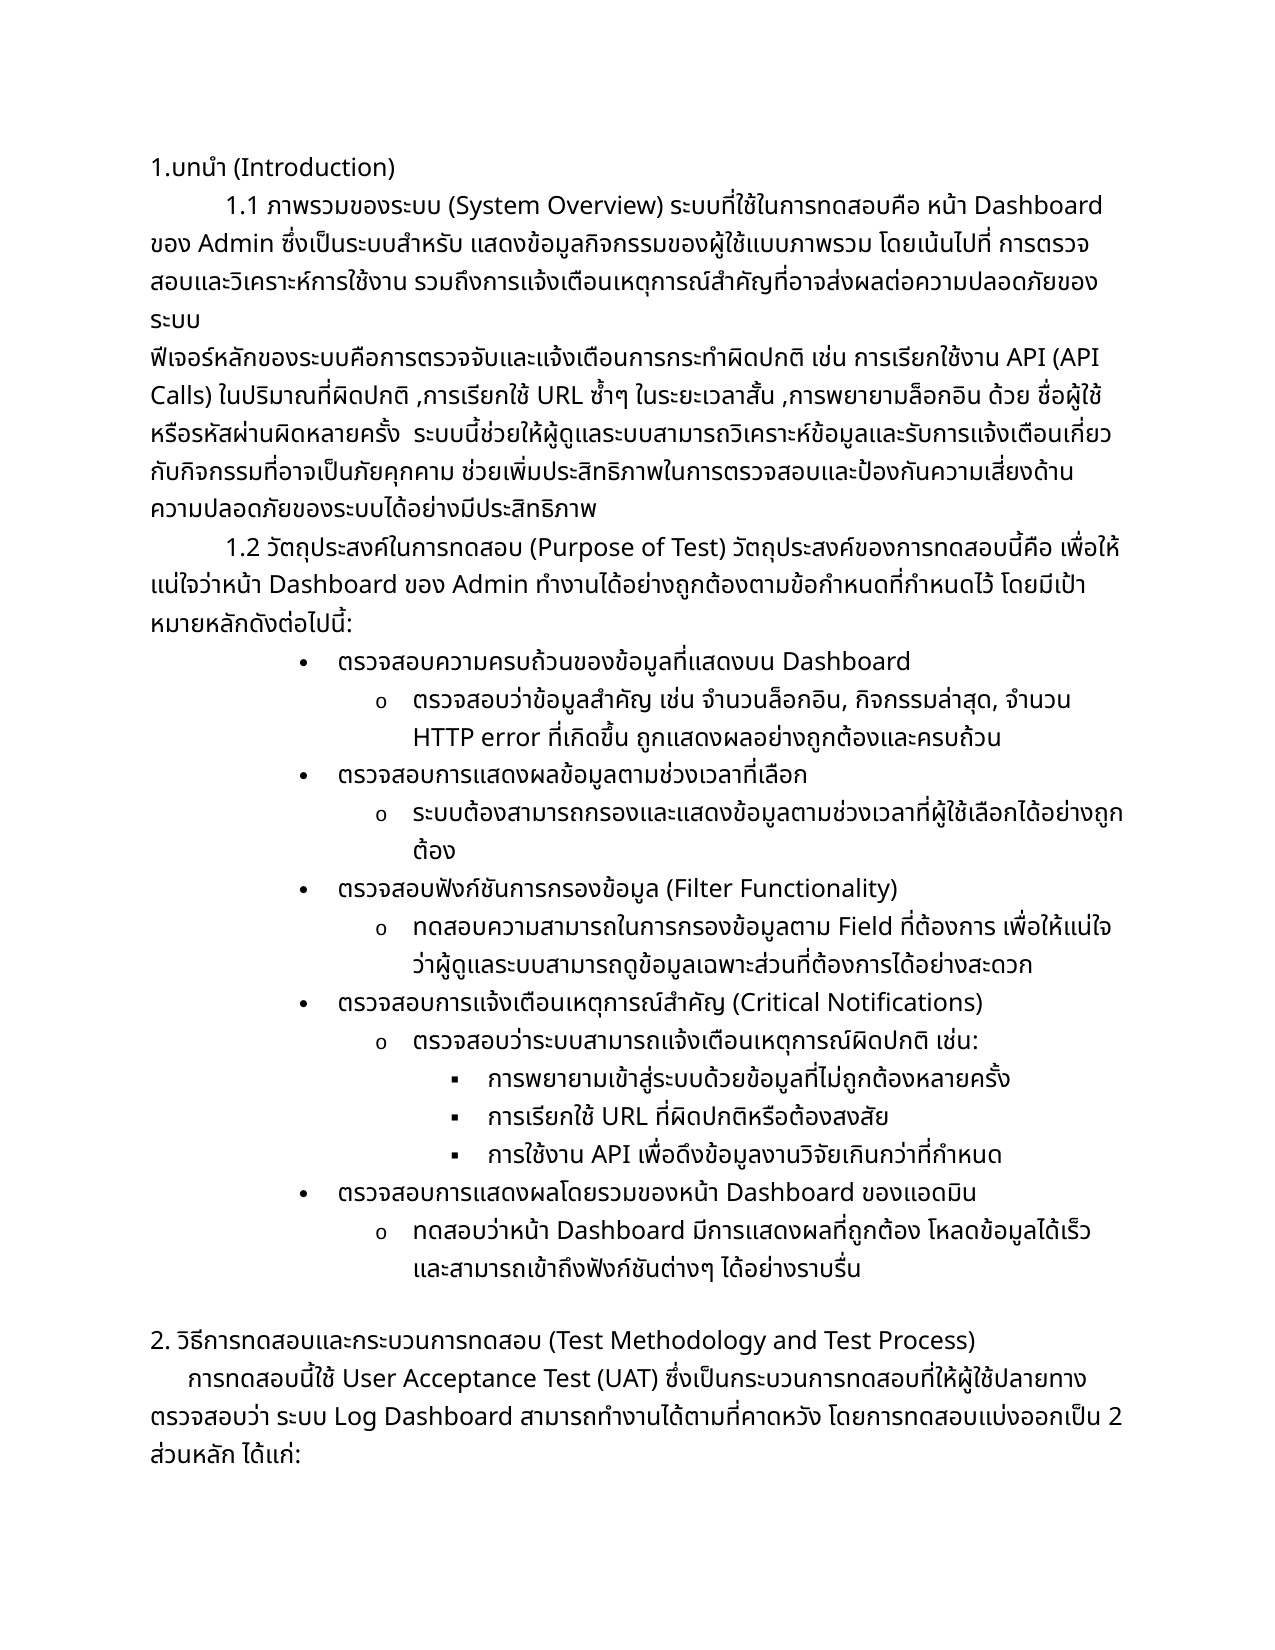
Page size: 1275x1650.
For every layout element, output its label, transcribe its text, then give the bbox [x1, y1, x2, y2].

text การทดสอบนี้ใช้ User Acceptance Test (UAT) ซึ่งเป็นกระบวนการทดสอบที่ให้ผู้ใช้ปลายทางตรวจสอบว่า ระบบ Log Dashboard สามารถทำงานได้ตามที่คาดหวัง โดยการทดสอบแบ่งออกเป็น 2 ส่วนหลัก ได้แก่: [150, 1360, 1125, 1474]
text ฟีเจอร์หลักของระบบคือการตรวจจับและแจ้งเตือนการกระทำผิดปกติ เช่น การเรียกใช้งาน API (API Calls) ในปริมาณที่ผิดปกติ ,การเรียกใช้ URL ซ้ำๆ ในระยะเวลาสั้น ,การพยายามล็อกอิน ด้วย ชื่อผู้ใช้หรือรหัสผ่านผิดหลายครั้ง ระบบนี้ช่วยให้ผู้ดูแลระบบสามารถวิเคราะห์ข้อมูลและรับการแจ้งเตือนเกี่ยวกับกิจกรรมที่อาจเป็นภัยคุกคาม ช่วยเพิ่มประสิทธิภาพในการตรวจสอบและป้องกันความเสี่ยงด้านความปลอดภัยของระบบได้อย่างมีประสิทธิภาพ [150, 340, 1125, 529]
text 1.1 ภาพรวมของระบบ (System Overview) ระบบที่ใช้ในการทดสอบคือ หน้า Dashboard ของ Admin ซึ่งเป็นระบบสำหรับ แสดงข้อมูลกิจกรรมของผู้ใช้แบบภาพรวม โดยเน้นไปที่ การตรวจสอบและวิเคราะห์การใช้งาน รวมถึงการแจ้งเตือนเหตุการณ์สำคัญที่อาจส่งผลต่อความปลอดภัยของระบบ [150, 188, 1125, 340]
list ตรวจสอบว่าระบบสามารถแจ้งเตือนเหตุการณ์ผิดปกติ เช่น: [375, 1023, 1125, 1061]
list การพยายามเข้าสู่ระบบด้วยข้อมูลที่ไม่ถูกต้องหลายครั้ง [450, 1061, 1125, 1098]
list ตรวจสอบว่าข้อมูลสำคัญ เช่น จำนวนล็อกอิน, กิจกรรมล่าสุด, จำนวน HTTP error ที่เกิดขึ้น ถูกแสดงผลอย่างถูกต้องและครบถ้วน [375, 681, 1125, 757]
list ทดสอบว่าหน้า Dashboard มีการแสดงผลที่ถูกต้อง โหลดข้อมูลได้เร็ว และสามารถเข้าถึงฟังก์ชันต่างๆ ได้อย่างราบรื่น [375, 1212, 1125, 1288]
list ตรวจสอบการแสดงผลโดยรวมของหน้า Dashboard ของแอดมิน [300, 1174, 1125, 1212]
list การเรียกใช้ URL ที่ผิดปกติหรือต้องสงสัย [450, 1098, 1125, 1136]
list ตรวจสอบการแสดงผลข้อมูลตามช่วงเวลาที่เลือก [300, 757, 1125, 795]
list ตรวจสอบการแจ้งเตือนเหตุการณ์สำคัญ (Critical Notifications) [300, 984, 1125, 1023]
list ตรวจสอบฟังก์ชันการกรองข้อมูล (Filter Functionality) [300, 871, 1125, 909]
text 2. วิธีการทดสอบและกระบวนการทดสอบ (Test Methodology and Test Process) [150, 1322, 1125, 1360]
text 1.บทนำ (Introduction) [150, 150, 1125, 188]
list ตรวจสอบความครบถ้วนของข้อมูลที่แสดงบน Dashboard [300, 643, 1125, 681]
list การใช้งาน API เพื่อดึงข้อมูลงานวิจัยเกินกว่าที่กำหนด [450, 1136, 1125, 1174]
text 1.2 วัตถุประสงค์ในการทดสอบ (Purpose of Test) วัตถุประสงค์ของการทดสอบนี้คือ เพื่อให้แน่ใจว่าหน้า Dashboard ของ Admin ทำงานได้อย่างถูกต้องตามข้อกำหนดที่กำหนดไว้ โดยมีเป้าหมายหลักดังต่อไปนี้: [150, 529, 1125, 643]
list ระบบต้องสามารถกรองและแสดงข้อมูลตามช่วงเวลาที่ผู้ใช้เลือกได้อย่างถูกต้อง [375, 795, 1125, 871]
list ทดสอบความสามารถในการกรองข้อมูลตาม Field ที่ต้องการ เพื่อให้แน่ใจว่าผู้ดูแลระบบสามารถดูข้อมูลเฉพาะส่วนที่ต้องการได้อย่างสะดวก [375, 909, 1125, 984]
